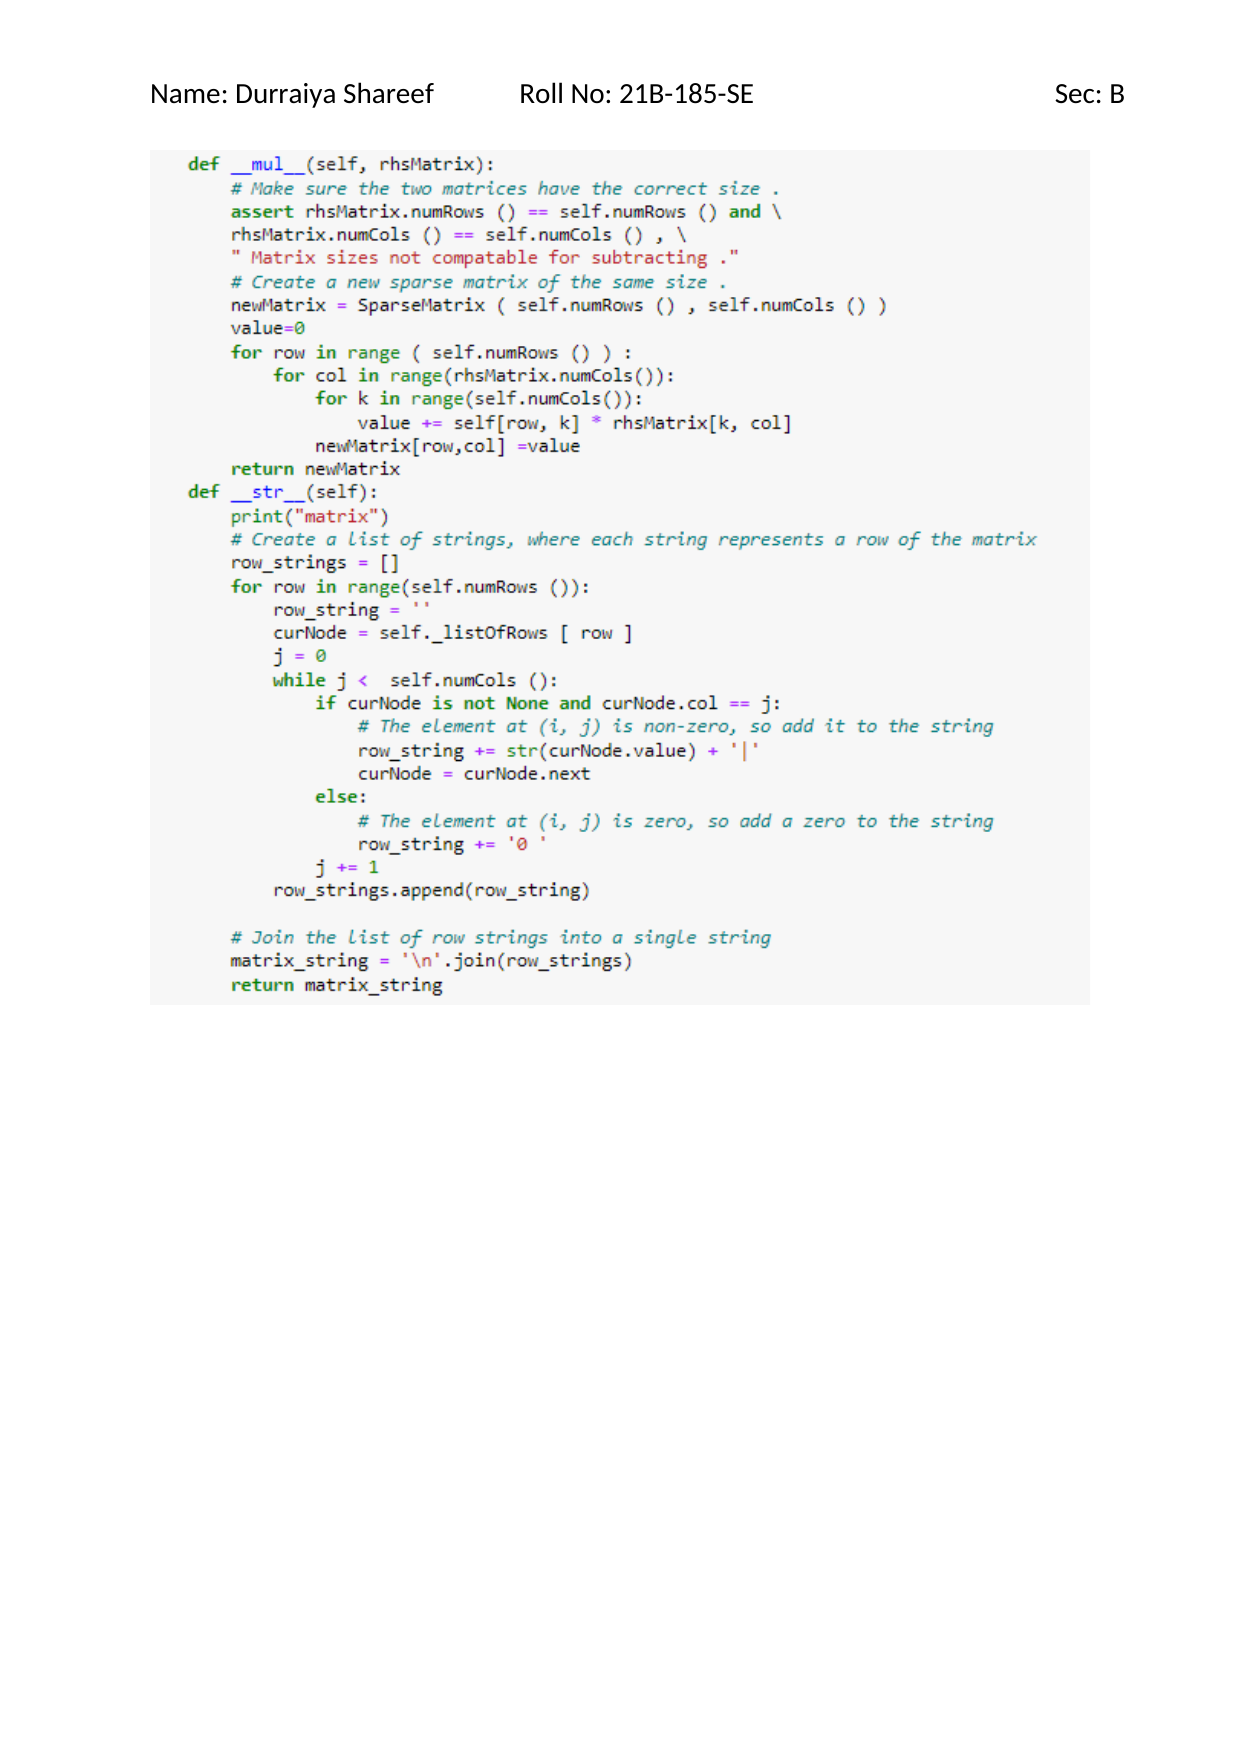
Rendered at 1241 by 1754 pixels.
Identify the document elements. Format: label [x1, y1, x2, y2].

picture [150, 150, 1091, 1005]
